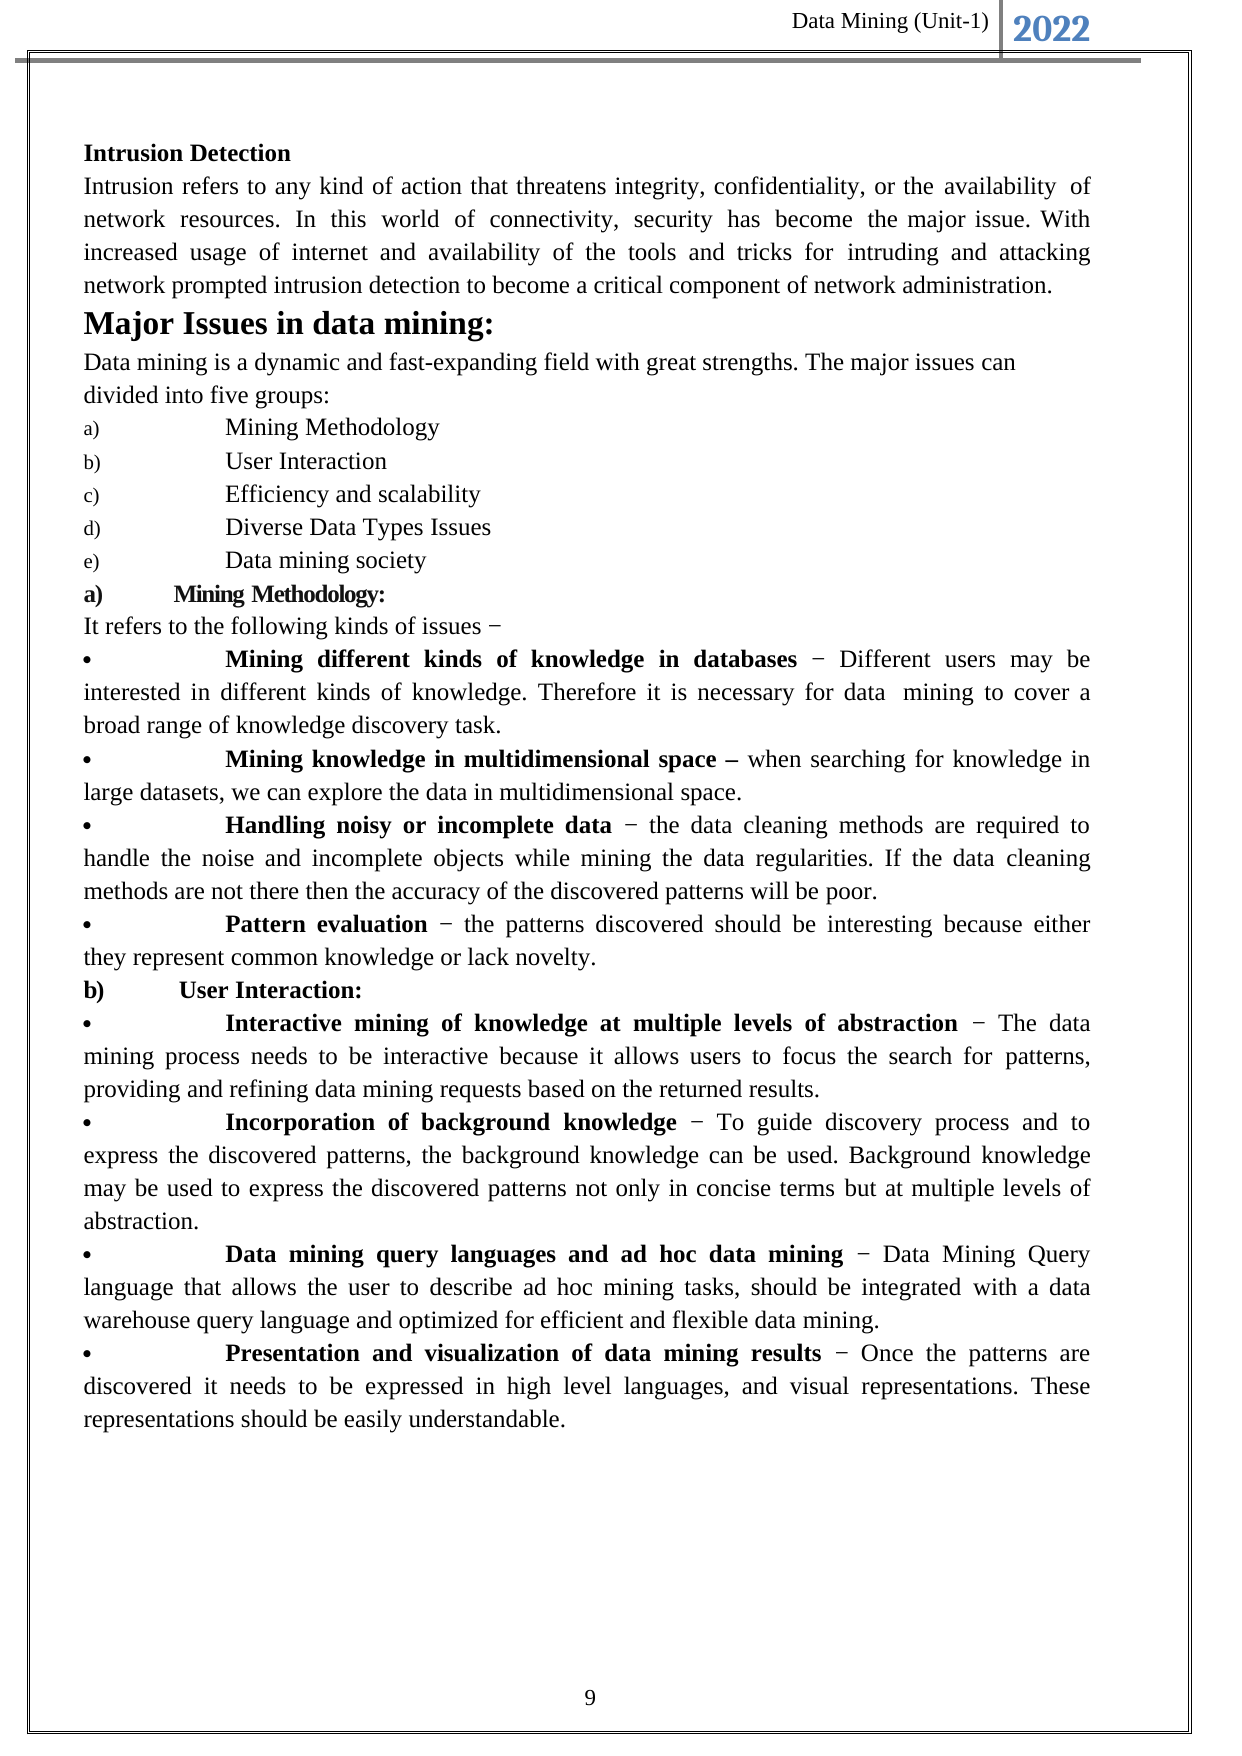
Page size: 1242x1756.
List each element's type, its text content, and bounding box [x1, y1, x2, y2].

subtitle Major Issues in data mining: [83, 303, 1091, 342]
list User Interaction [83, 446, 1091, 475]
list Mining Methodology [83, 413, 1091, 441]
list Mining knowledge in multidimensional space – when searching for knowledge in large datasets, we can explore the data in multidimensional space. [83, 744, 1091, 806]
list Incorporation of background knowledge − To guide discovery process and to express the discovered patterns, the background knowledge can be used. Background knowledge may be used to express the discovered patterns not only in concise terms but at multiple levels of abstraction. [83, 1107, 1091, 1235]
list Data mining society [83, 545, 1091, 574]
subtitle Intrusion Detection [83, 138, 1091, 167]
list Data mining query languages and ad hoc data mining − Data Mining Query language that allows the user to describe ad hoc mining tasks, should be integrated with a data warehouse query language and optimized for efficient and flexible data mining. [83, 1239, 1091, 1334]
list Presentation and visualization of data mining results − Once the patterns are discovered it needs to be expressed in high level languages, and visual representations. These representations should be easily understandable. [83, 1338, 1091, 1433]
list Handling noisy or incomplete data − the data cleaning methods are required to handle the noise and incomplete objects while mining the data regularities. If the data cleaning methods are not there then the accuracy of the discovered patterns will be poor. [83, 810, 1091, 905]
list Diverse Data Types Issues [83, 512, 1091, 541]
text It refers to the following kinds of issues − [83, 611, 1091, 640]
subtitle User Interaction: [83, 976, 1091, 1004]
list Mining Methodology: [83, 579, 1091, 607]
list Mining different kinds of knowledge in databases − Different users may be interested in different kinds of knowledge. Therefore it is necessary for data mining to cover a broad range of knowledge discovery task. [83, 644, 1091, 739]
list Efficiency and scalability [83, 479, 1091, 508]
text Data mining is a dynamic and fast-expanding field with great strengths. The major issues can divided into five groups: [83, 347, 1091, 409]
text Intrusion refers to any kind of action that threatens integrity, confidentiality, or the availability of network resources. In this world of connectivity, security has become the major issue. With increased usage of internet and availability of the tools and tricks for intruding and attacking network prompted intrusion detection to become a critical component of network administration. [83, 171, 1091, 298]
list Pattern evaluation − the patterns discovered should be interesting because either they represent common knowledge or lack novelty. [83, 909, 1091, 971]
list Interactive mining of knowledge at multiple levels of abstraction − The data mining process needs to be interactive because it allows users to focus the search for patterns, providing and refining data mining requests based on the returned results. [83, 1008, 1091, 1103]
